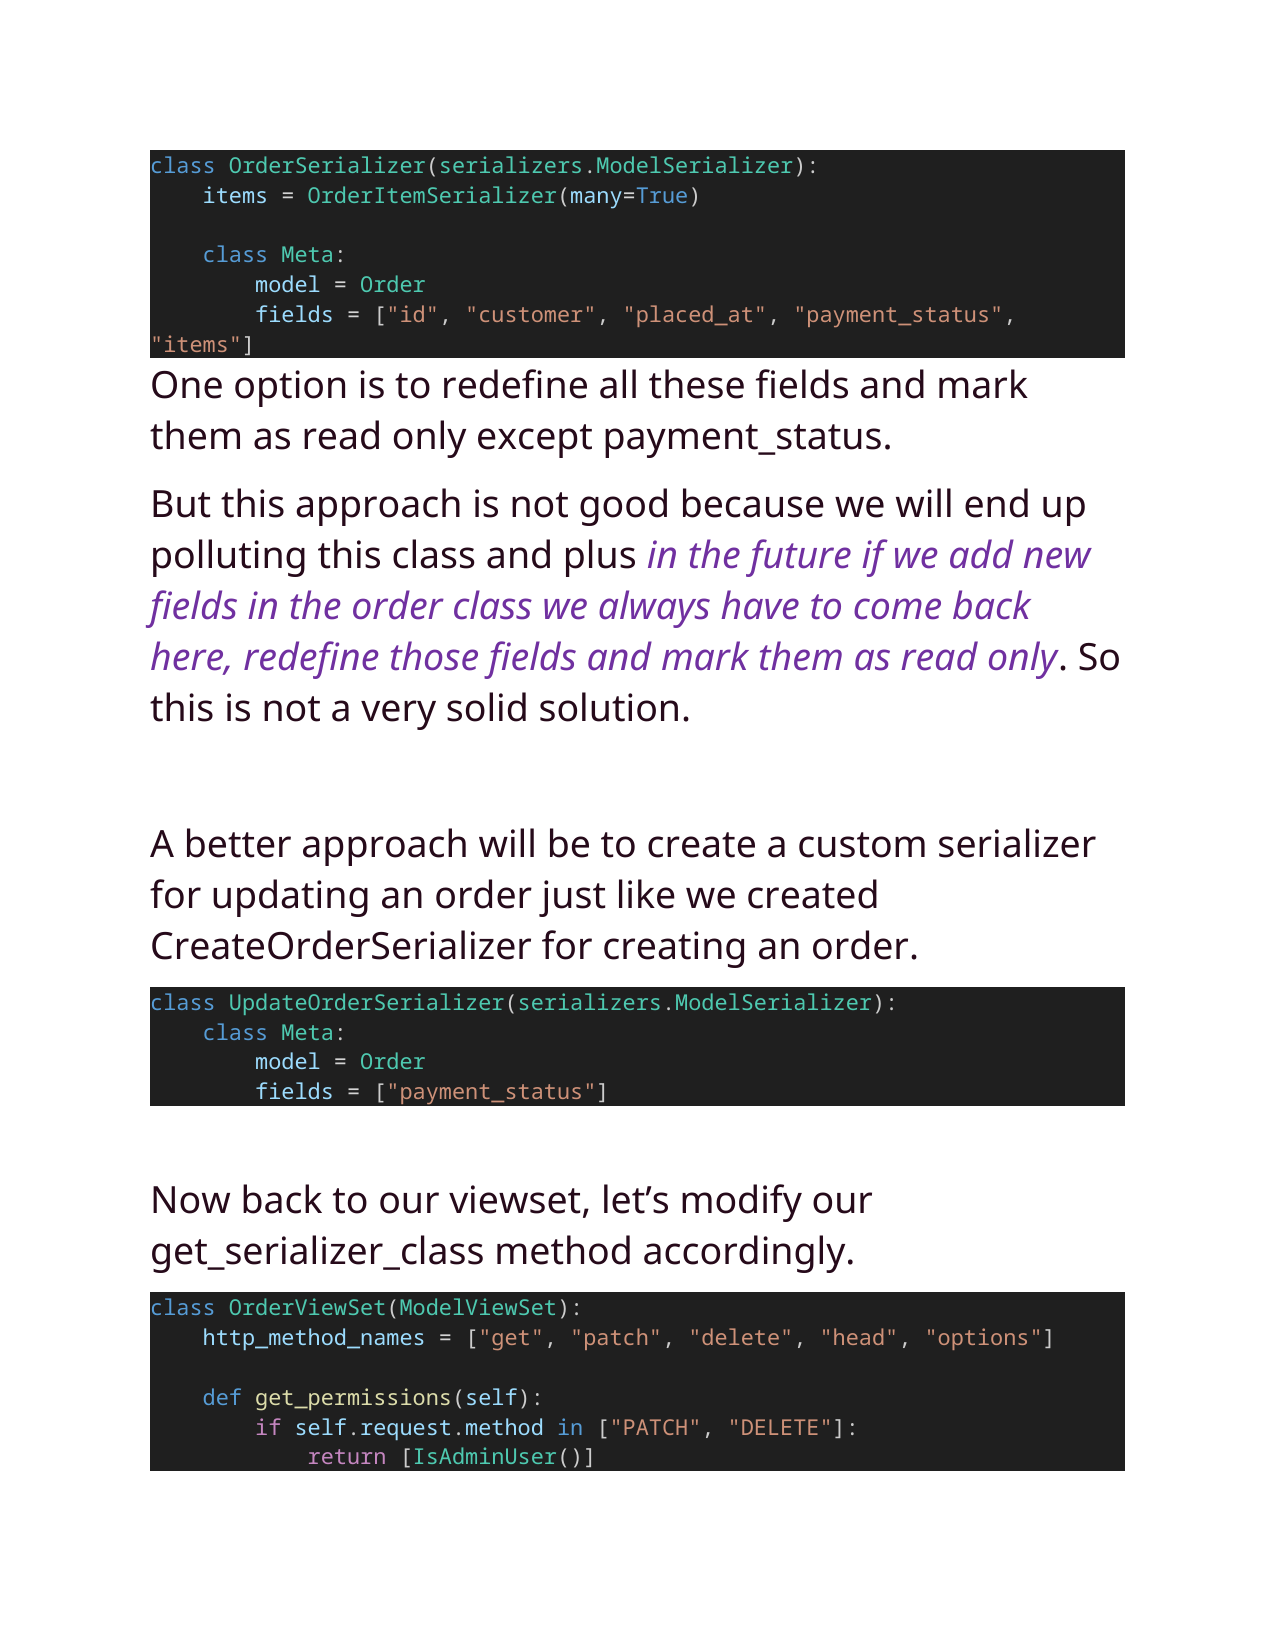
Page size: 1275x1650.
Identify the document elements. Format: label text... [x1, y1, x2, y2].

text model = Order [150, 269, 1125, 299]
text fields = ["payment_status"] [150, 1076, 1125, 1106]
text return [IsAdminUser()] [150, 1441, 1125, 1471]
text class Meta: [150, 1016, 1125, 1046]
text class UpdateOrderSerializer(serializers.ModelSerializer): [150, 987, 1125, 1016]
text But this approach is not good because we will end up polluting this class and plus in the future if we add new fields in the order class we always have to come back here, redefine those fields and mark them as read only. So this is not a very solid solution. [150, 477, 1125, 732]
text if self.request.method in ["PATCH", "DELETE"]: [150, 1411, 1125, 1441]
text items = OrderItemSerializer(many=True) [150, 180, 1125, 209]
text model = Order [150, 1046, 1125, 1076]
text class Meta: [150, 239, 1125, 269]
text One option is to redefine all these fields and mark them as read only except payment_status. [150, 358, 1125, 461]
text http_method_names = ["get", "patch", "delete", "head", "options"] [150, 1322, 1125, 1352]
text fields = ["id", "customer", "placed_at", "payment_status", "items"] [150, 299, 1125, 358]
text class OrderViewSet(ModelViewSet): [150, 1292, 1125, 1322]
text Now back to our viewset, let’s modify our get_serializer_class method accordingly. [150, 1173, 1125, 1276]
text A better approach will be to create a custom serializer for updating an order just like we created CreateOrderSerializer for creating an order. [150, 817, 1125, 970]
text class OrderSerializer(serializers.ModelSerializer): [150, 150, 1125, 180]
text def get_permissions(self): [150, 1382, 1125, 1411]
